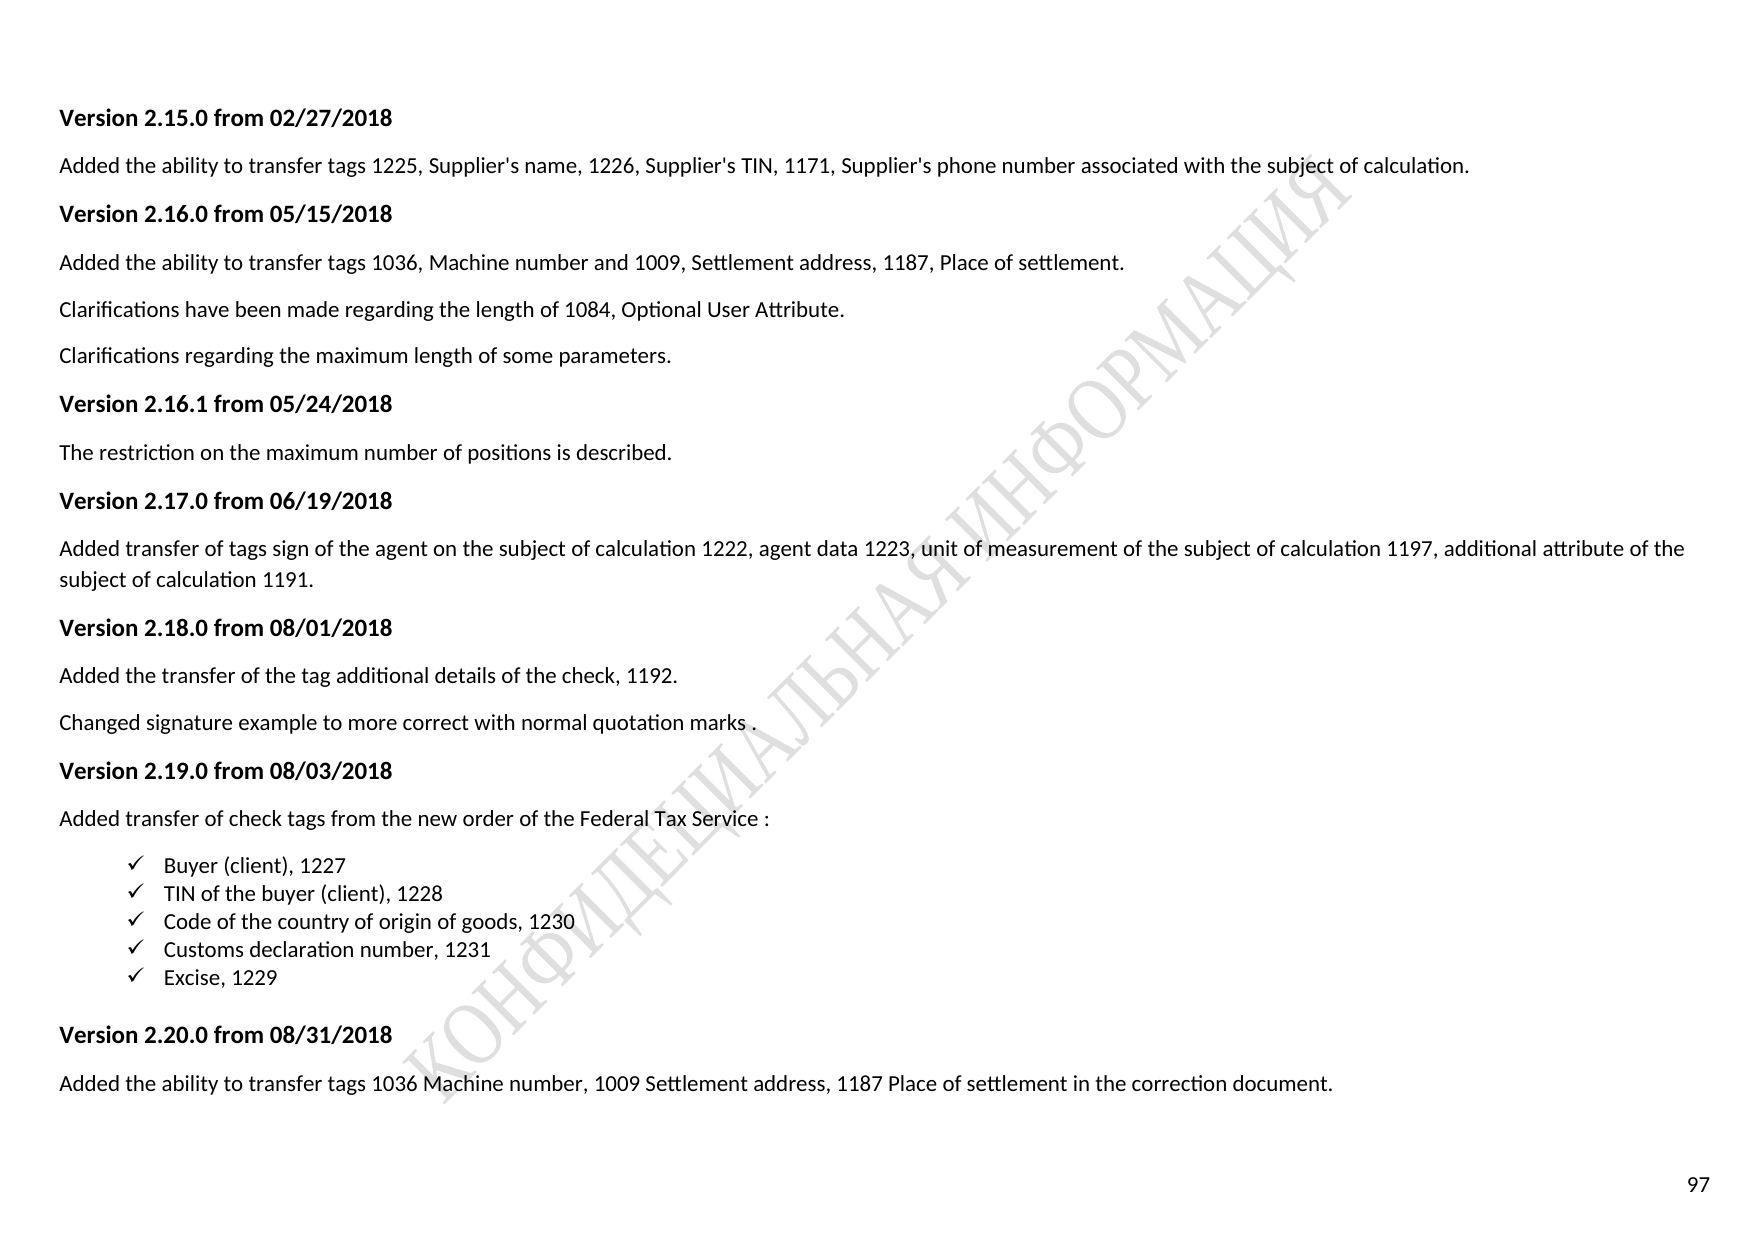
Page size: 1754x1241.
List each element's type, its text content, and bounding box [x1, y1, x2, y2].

text Version 2.15.0 from 02/27/2018 [59, 102, 1710, 132]
text The restriction on the maximum number of positions is described. [59, 438, 1710, 466]
text Clarifications regarding the maximum length of some parameters. [59, 342, 1710, 370]
list TIN of the buyer (client), 1228 [126, 879, 1710, 907]
text Version 2.16.1 from 05/24/2018 [59, 388, 1710, 419]
text Version 2.19.0 from 08/03/2018 [59, 755, 1710, 786]
text Changed signature example to more correct with normal quotation marks . [59, 708, 1710, 736]
text Version 2.16.0 from 05/15/2018 [59, 198, 1710, 229]
text Version 2.17.0 from 06/19/2018 [59, 485, 1710, 516]
text Added the ability to transfer tags 1036 Machine number, 1009 Settlement address, 1187 Place of settlement in the correction document. [59, 1069, 1710, 1097]
text Clarifications have been made regarding the length of 1084, Optional User Attribute. [59, 295, 1710, 323]
list Buyer (client), 1227 [126, 851, 1710, 879]
list Customs declaration number, 1231 [126, 936, 1710, 963]
text Version 2.18.0 from 08/01/2018 [59, 612, 1710, 642]
text Added the ability to transfer tags 1036, Machine number and 1009, Settlement address, 1187, Place of settlement. [59, 248, 1710, 276]
text Added transfer of check tags from the new order of the Federal Tax Service : [59, 804, 1710, 833]
list Code of the country of origin of goods, 1230 [126, 907, 1710, 936]
text Added the ability to transfer tags 1225, Supplier's name, 1226, Supplier's TIN, 1171, Supplier's phone number associated with the subject of calculation. [59, 151, 1710, 179]
text Added transfer of tags sign of the agent on the subject of calculation 1222, agent data 1223, unit of measurement of the subject of calculation 1197, additional attribute of the subject of calculation 1191. [59, 534, 1710, 593]
list Excise, 1229 [126, 963, 1710, 992]
text Added the transfer of the tag additional details of the check, 1192. [59, 661, 1710, 689]
text Version 2.20.0 from 08/31/2018 [59, 1019, 1710, 1050]
